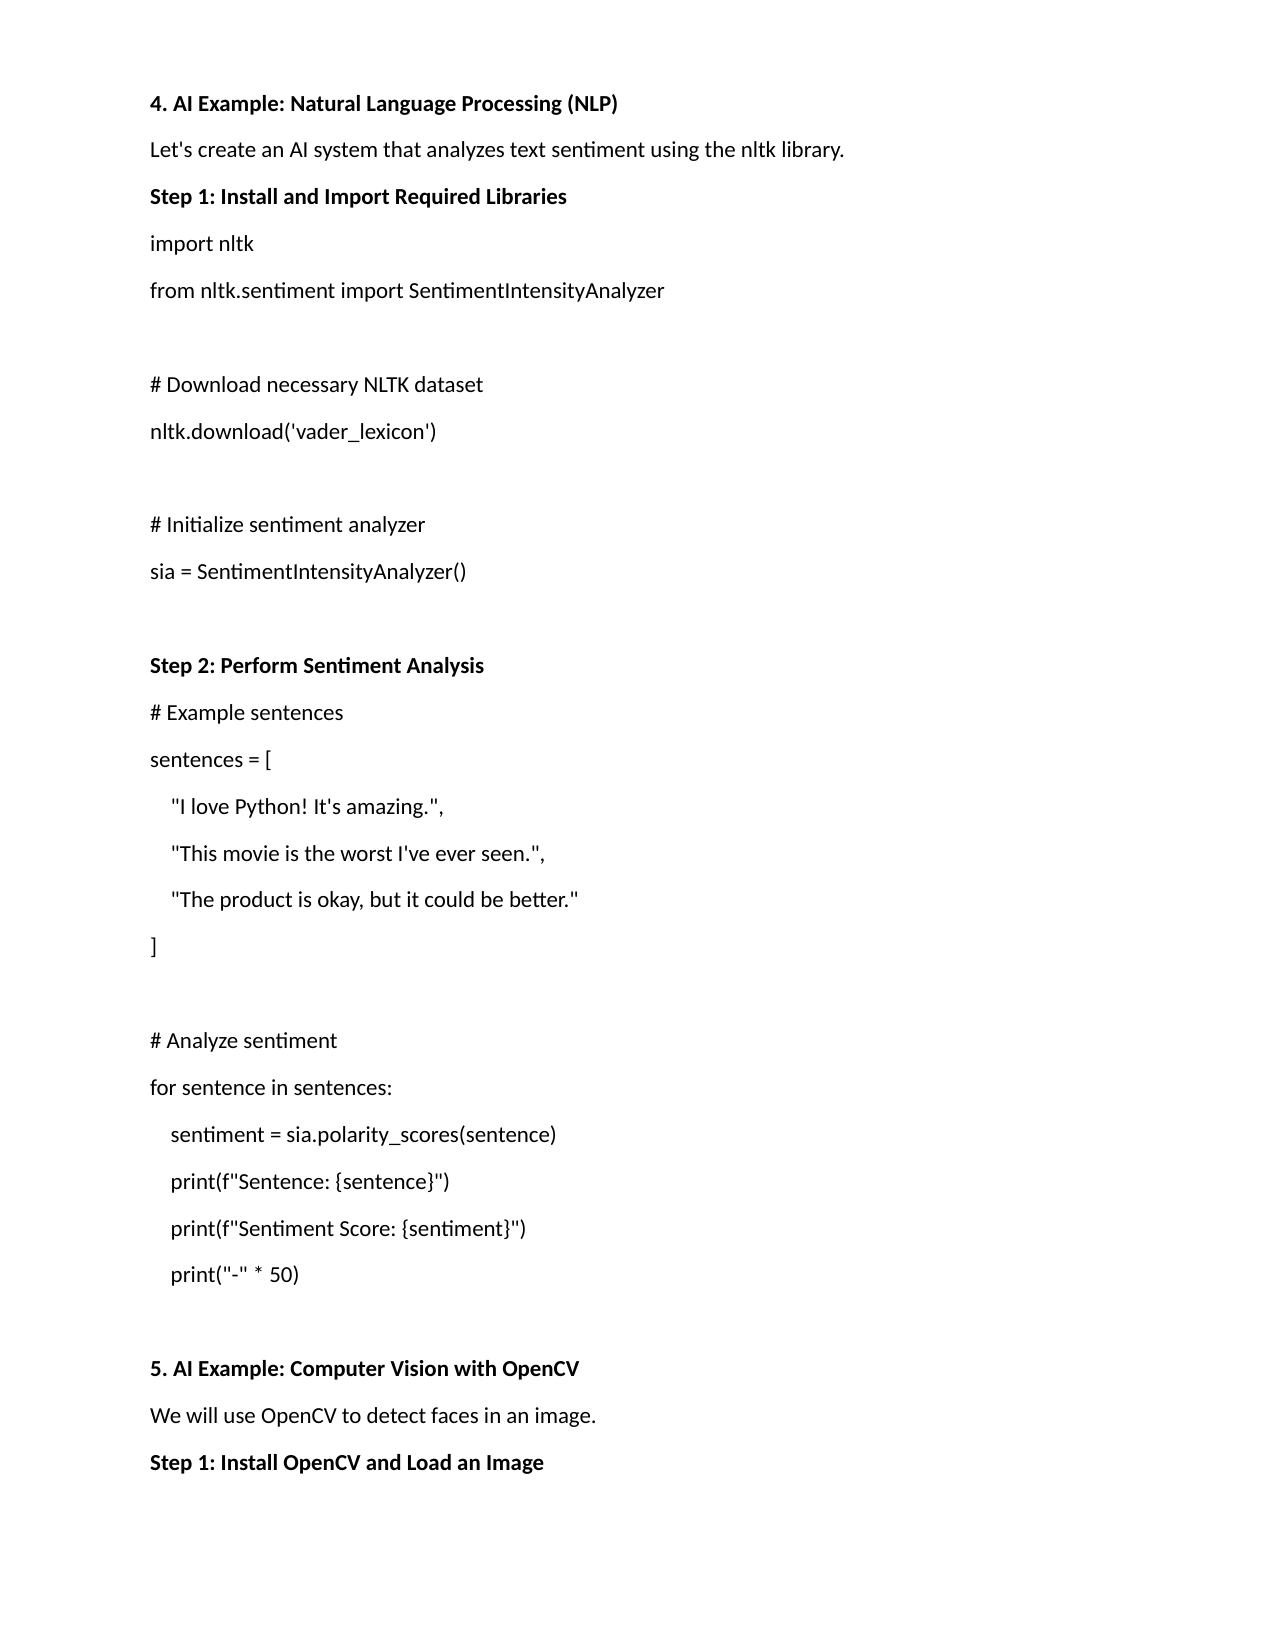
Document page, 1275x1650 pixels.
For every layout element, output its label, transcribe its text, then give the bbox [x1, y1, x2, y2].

text from nltk.sentiment import SentimentIntensityAnalyzer [150, 276, 1125, 304]
text print(f"Sentence: {sentence}") [150, 1167, 1125, 1195]
text print(f"Sentiment Score: {sentiment}") [150, 1214, 1125, 1242]
text # Example sentences [150, 698, 1125, 726]
text Let's create an AI system that analyzes text sentiment using the nltk library. [150, 136, 1125, 163]
text sentiment = sia.polarity_scores(sentence) [150, 1120, 1125, 1148]
text for sentence in sentences: [150, 1073, 1125, 1101]
text sia = SentimentIntensityAnalyzer() [150, 557, 1125, 585]
text Step 1: Install OpenCV and Load an Image [150, 1448, 1125, 1476]
text "The product is okay, but it could be better." [150, 886, 1125, 913]
text ] [150, 932, 1125, 960]
text Step 1: Install and Import Required Libraries [150, 182, 1125, 210]
text 4. AI Example: Natural Language Processing (NLP) [150, 89, 1125, 117]
text "This movie is the worst I've ever seen.", [150, 839, 1125, 867]
text "I love Python! It's amazing.", [150, 792, 1125, 820]
text Step 2: Perform Sentiment Analysis [150, 651, 1125, 679]
text # Analyze sentiment [150, 1026, 1125, 1054]
text sentences = [ [150, 745, 1125, 773]
text print("-" * 50) [150, 1261, 1125, 1288]
text 5. AI Example: Computer Vision with OpenCV [150, 1354, 1125, 1382]
text We will use OpenCV to detect faces in an image. [150, 1401, 1125, 1429]
text # Download necessary NLTK dataset [150, 370, 1125, 398]
text nltk.download('vader_lexicon') [150, 417, 1125, 445]
text import nltk [150, 229, 1125, 257]
text # Initialize sentiment analyzer [150, 511, 1125, 538]
